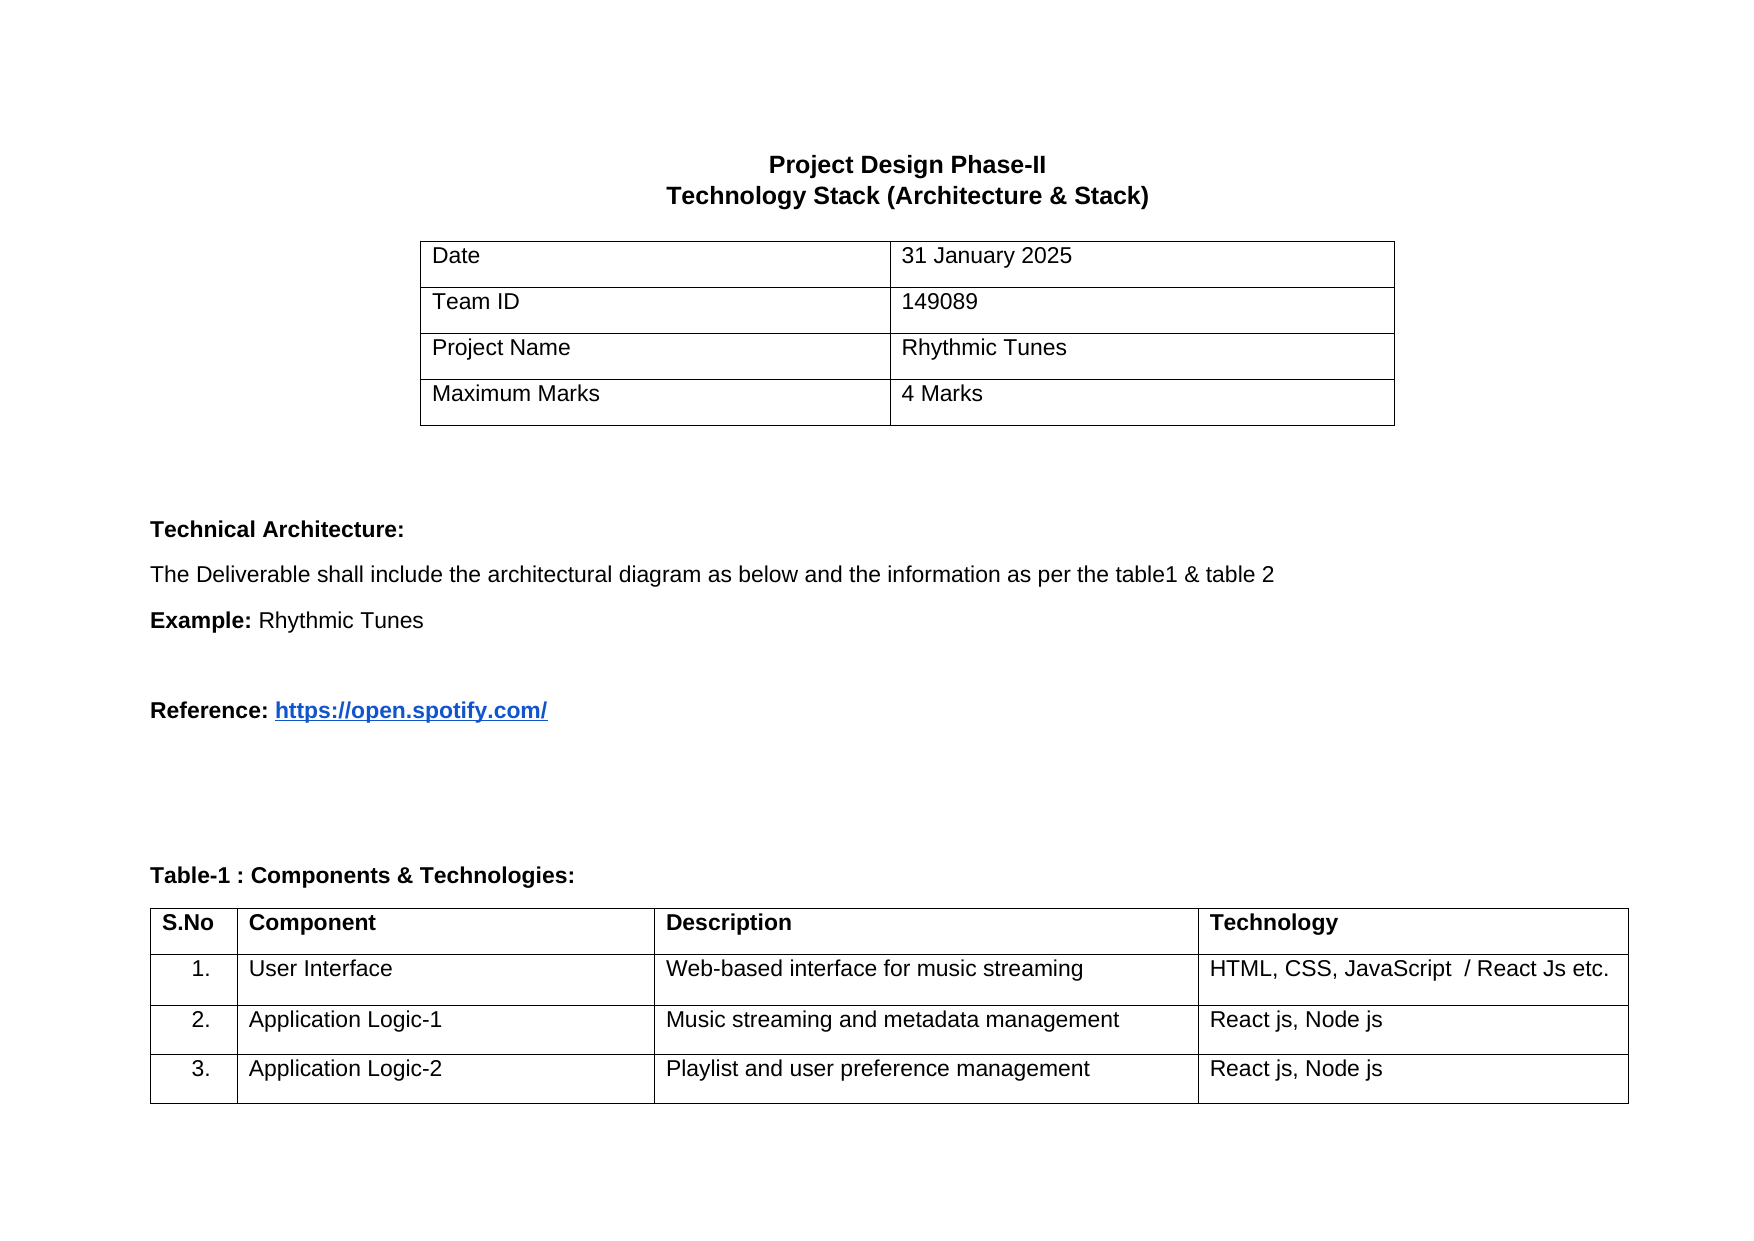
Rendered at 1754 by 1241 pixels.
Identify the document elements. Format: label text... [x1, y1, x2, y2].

text Table-1 : Components & Technologies: [150, 862, 1665, 889]
table_cell User Interface [238, 955, 654, 1004]
table_cell 4 Marks [891, 380, 1394, 425]
table_header S.No [151, 909, 237, 954]
table_cell HTML, CSS, JavaScript / React Js etc. [1199, 955, 1628, 1004]
table_cell [151, 1055, 237, 1102]
table_cell Music streaming and metadata management [655, 1006, 1198, 1053]
table_cell [151, 955, 237, 1004]
text Example: Rhythmic Tunes [150, 607, 1665, 633]
table_cell Project Name [421, 334, 890, 379]
text Reference: https://open.spotify.com/ [150, 697, 1665, 723]
table_cell React js, Node js [1199, 1055, 1628, 1102]
text Technical Architecture: [150, 516, 1665, 543]
table_header Component [238, 909, 654, 954]
table_cell Application Logic-2 [238, 1055, 654, 1102]
table_cell Maximum Marks [421, 380, 890, 425]
table_cell Web-based interface for music streaming [655, 955, 1198, 1004]
text The Deliverable shall include the architectural diagram as below and the information as per the table1 & table 2 [150, 561, 1665, 588]
text Project Design Phase-II [150, 150, 1665, 179]
table_header 31 January 2025 [891, 242, 1394, 287]
table_cell 149089 [891, 288, 1394, 333]
table_header Technology [1199, 909, 1628, 954]
table_header Date [421, 242, 890, 287]
text Technology Stack (Architecture & Stack) [150, 181, 1665, 210]
table_cell Application Logic-1 [238, 1006, 654, 1053]
table_cell [151, 1006, 237, 1053]
table_cell Playlist and user preference management [655, 1055, 1198, 1102]
table_header Description [655, 909, 1198, 954]
table_cell Team ID [421, 288, 890, 333]
table_cell Rhythmic Tunes [891, 334, 1394, 379]
table_cell React js, Node js [1199, 1006, 1628, 1053]
